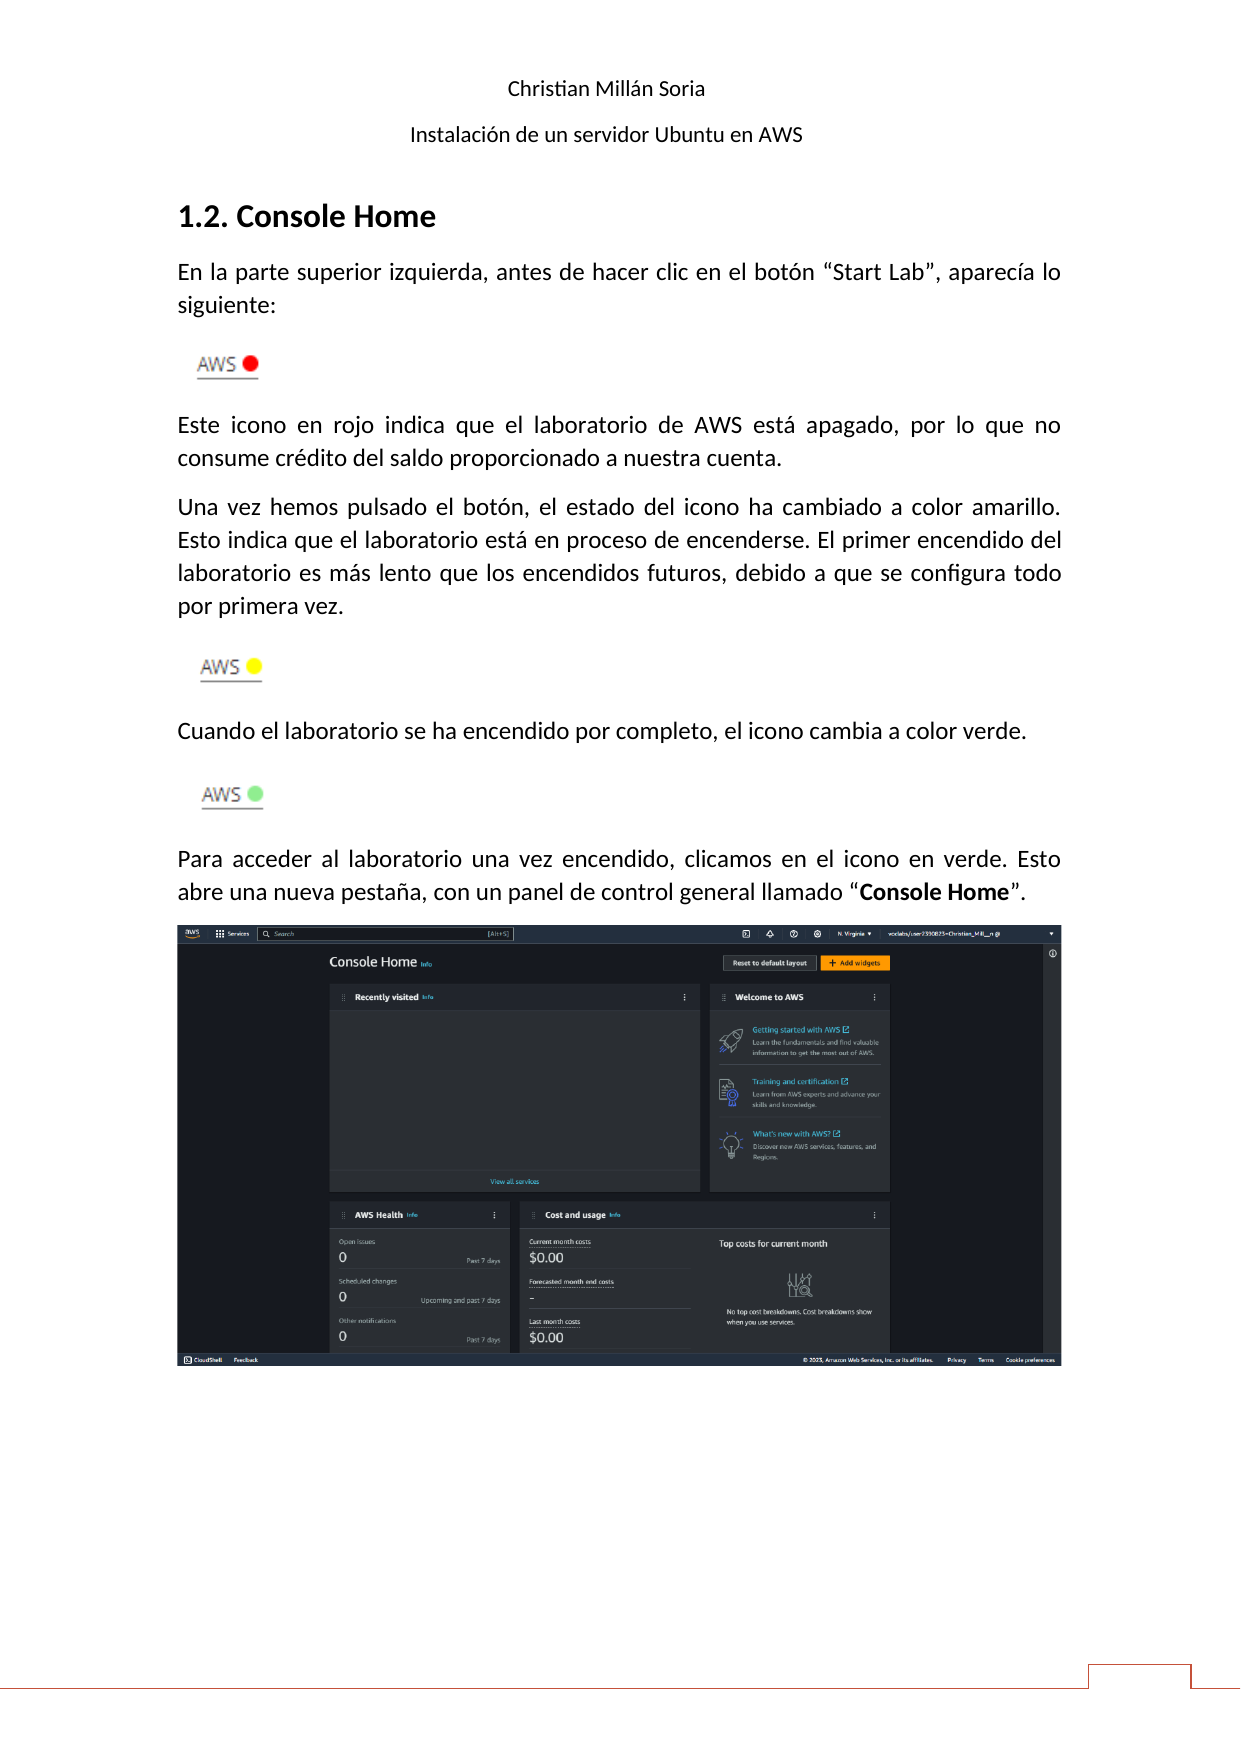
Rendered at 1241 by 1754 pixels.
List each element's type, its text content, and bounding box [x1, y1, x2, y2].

text En la parte superior izquierda, antes de hacer clic en el botón “Start Lab”, aparecía lo siguiente: [177, 256, 1063, 319]
text Este icono en rojo indica que el laboratorio de AWS está apagado, por lo que no consume crédito del saldo proporcionado a nuestra cuenta. [177, 409, 1063, 472]
picture [177, 925, 1062, 1366]
text Cuando el laboratorio se ha encendido por completo, el icono cambia a color verde. [177, 715, 1063, 746]
text 1.2. Console Home [177, 196, 1063, 236]
text Para acceder al laboratorio una vez encendido, clicamos en el icono en verde. Esto abre una nueva pestaña, con un panel de control general llamado “Console Home”. [177, 843, 1063, 906]
picture [177, 640, 285, 697]
text Una vez hemos pulsado el botón, el estado del icono ha cambiado a color amarillo. Esto indica que el laboratorio está en proceso de encenderse. El primer encendido del laboratorio es más lento que los encendidos futuros, debido a que se configura todo por primera vez. [177, 492, 1063, 621]
picture [177, 338, 279, 391]
picture [177, 764, 287, 824]
